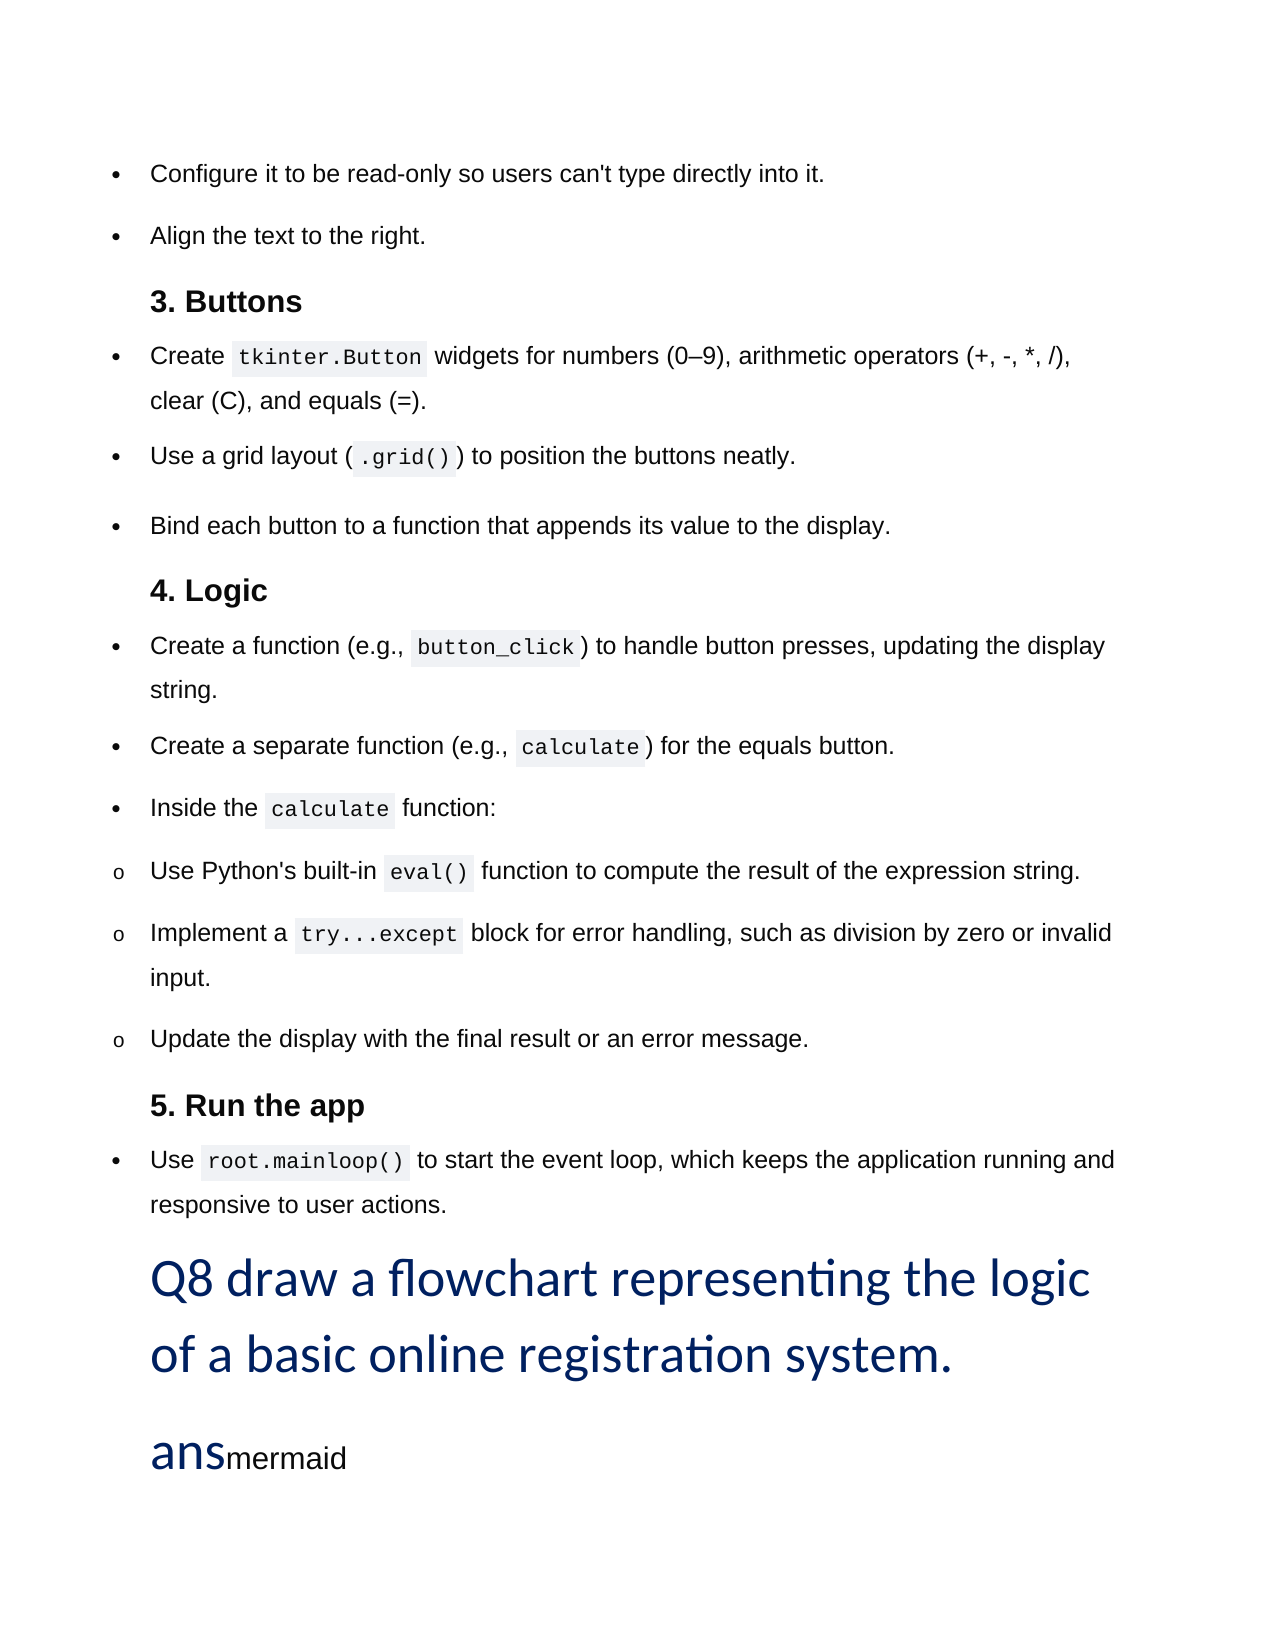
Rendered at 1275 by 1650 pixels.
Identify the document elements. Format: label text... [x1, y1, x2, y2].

text Q8 draw a flowchart representing the logic of a basic online registration system. [150, 1244, 1125, 1386]
text ansmermaid [150, 1417, 1125, 1483]
list Bind each button to a function that appends its value to the display. [112, 502, 1125, 539]
list Align the text to the right. [112, 212, 1125, 250]
list Use root.mainloop() to start the event loop, which keeps the application running and responsive to user actions. [112, 1144, 1125, 1219]
list Inside the calculate function: [395, 792, 1125, 829]
list Create tkinter.Button widgets for numbers (0–9), arithmetic operators (+, -, *, /), clear (C), and equals (=). [112, 339, 1125, 414]
list Implement a try...except block for error handling, such as division by zero or invalid input. [112, 917, 1125, 992]
list Create a function (e.g., button_click) to handle button presses, updating the display string. [112, 629, 1125, 704]
text 3. Buttons [150, 275, 1125, 319]
list Update the display with the final result or an error message. [112, 1017, 1125, 1054]
text 5. Run the app [150, 1079, 1125, 1123]
list Use Python's built-in eval() function to compute the result of the expression string. [112, 854, 1125, 892]
list Configure it to be read-only so users can't type directly into it. [112, 150, 1125, 187]
text 4. Logic [150, 564, 1125, 608]
list Inside the calculate function: [112, 792, 394, 829]
list Use a grid layout (.grid()) to position the buttons neatly. [112, 439, 1125, 477]
list Create a separate function (e.g., calculate) for the equals button. [112, 729, 1125, 767]
